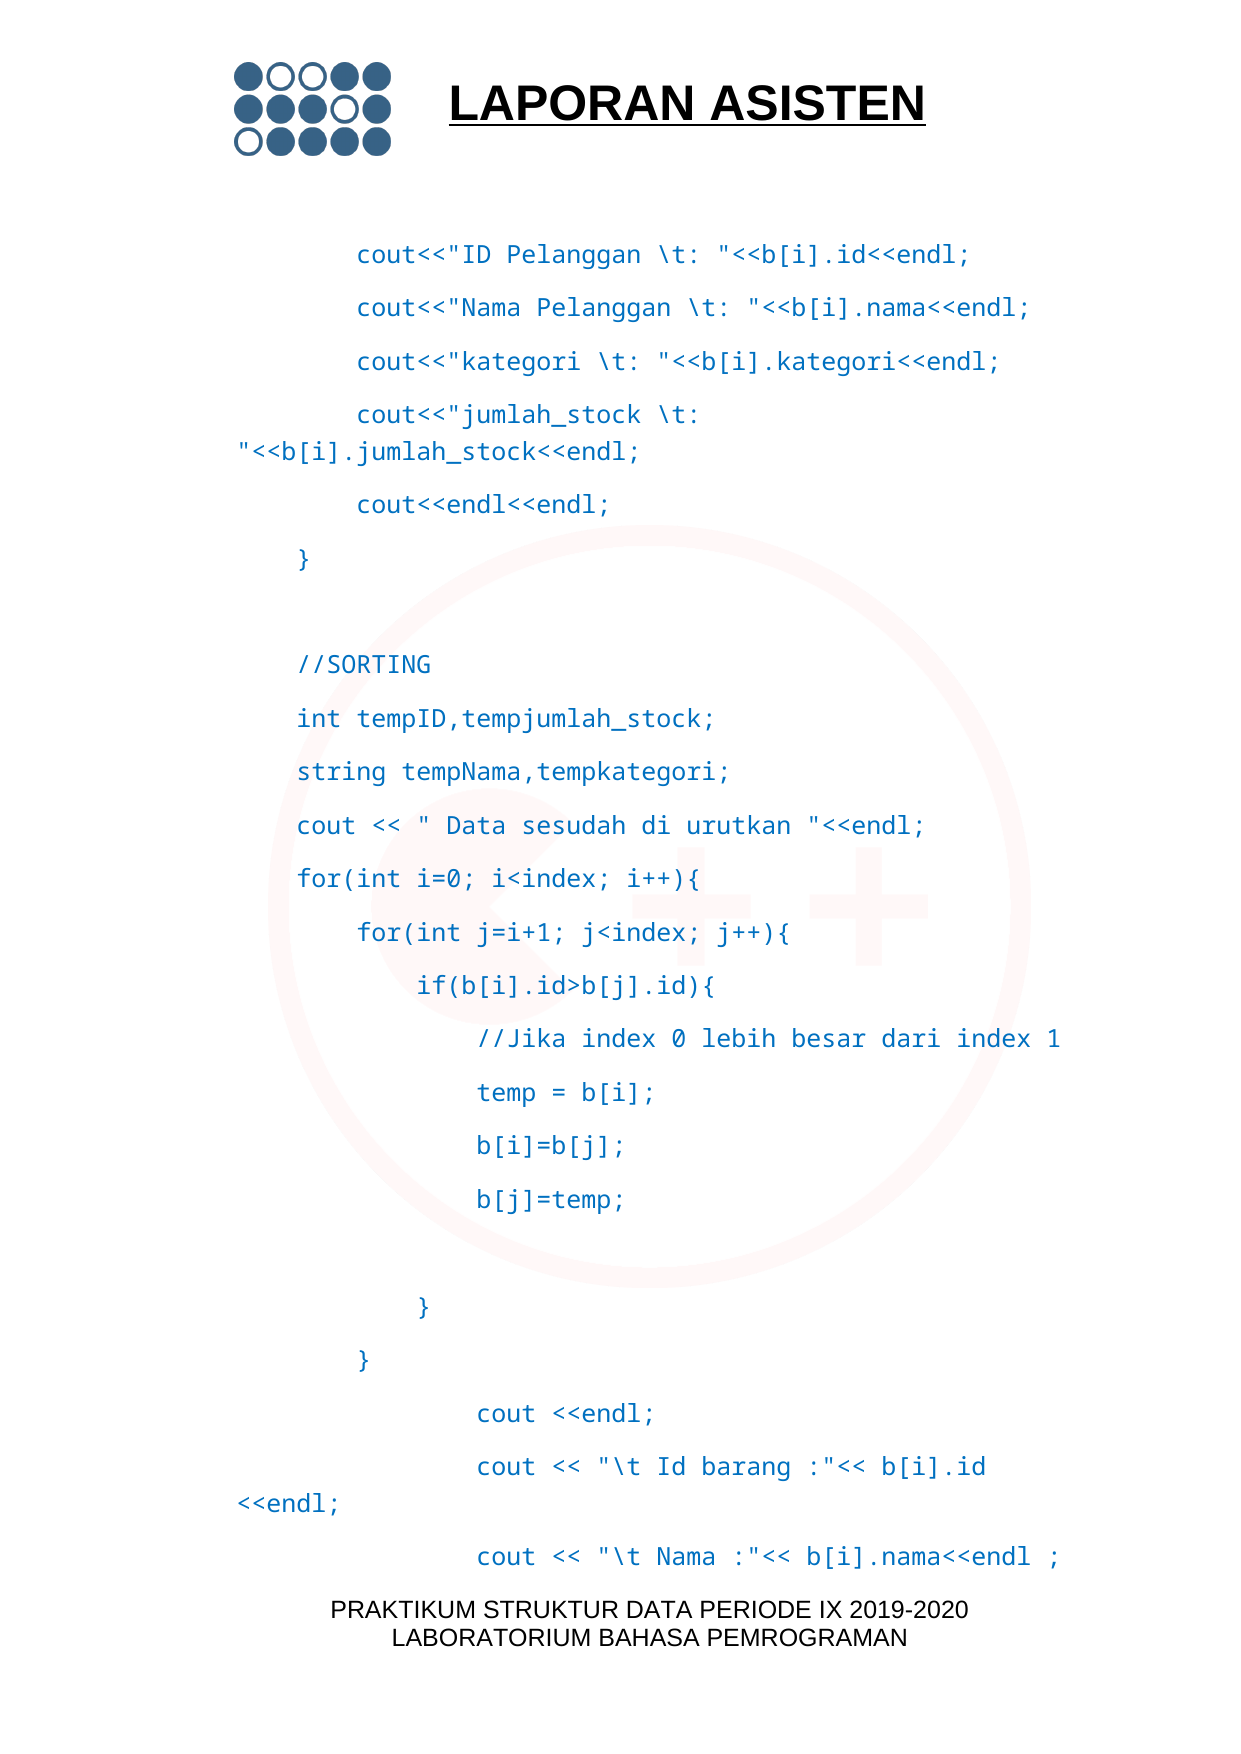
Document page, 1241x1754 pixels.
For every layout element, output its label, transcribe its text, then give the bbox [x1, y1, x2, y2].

text //Jika index 0 lebih besar dari index 1 [236, 1021, 1063, 1055]
text temp = b[i]; [236, 1074, 1063, 1109]
text cout<<"ID Pelanggan \t: "<<b[i].id<<endl; [236, 236, 1063, 270]
text } [236, 540, 1063, 574]
text for(int i=0; i<index; i++){ [236, 861, 1063, 895]
text int tempID,tempjumlah_stock; [236, 701, 1063, 734]
text cout << " Data sesudah di urutkan "<<endl; [236, 807, 1063, 841]
text if(b[i].id>b[j].id){ [236, 968, 1063, 1002]
text cout << "\t Id barang :"<< b[i].id <<endl; [236, 1449, 1063, 1519]
text b[i]=b[j]; [236, 1128, 1063, 1162]
text cout<<"kategori \t: "<<b[i].kategori<<endl; [236, 343, 1063, 377]
text cout<<"Nama Pelanggan \t: "<<b[i].nama<<endl; [236, 290, 1063, 324]
text string tempNama,tempkategori; [236, 754, 1063, 788]
text cout<<endl<<endl; [236, 487, 1063, 521]
text cout<<"jumlah_stock \t: "<<b[i].jumlah_stock<<endl; [236, 397, 1063, 467]
text } [236, 1288, 1063, 1322]
text cout <<endl; [236, 1395, 1063, 1429]
text } [236, 1342, 1063, 1376]
text b[j]=temp; [236, 1181, 1063, 1216]
picture [234, 62, 391, 156]
text for(int j=i+1; j<index; j++){ [236, 914, 1063, 948]
text cout << "\t Nama :"<< b[i].nama<<endl ; [236, 1539, 1063, 1573]
text //SORTING [236, 647, 1063, 681]
